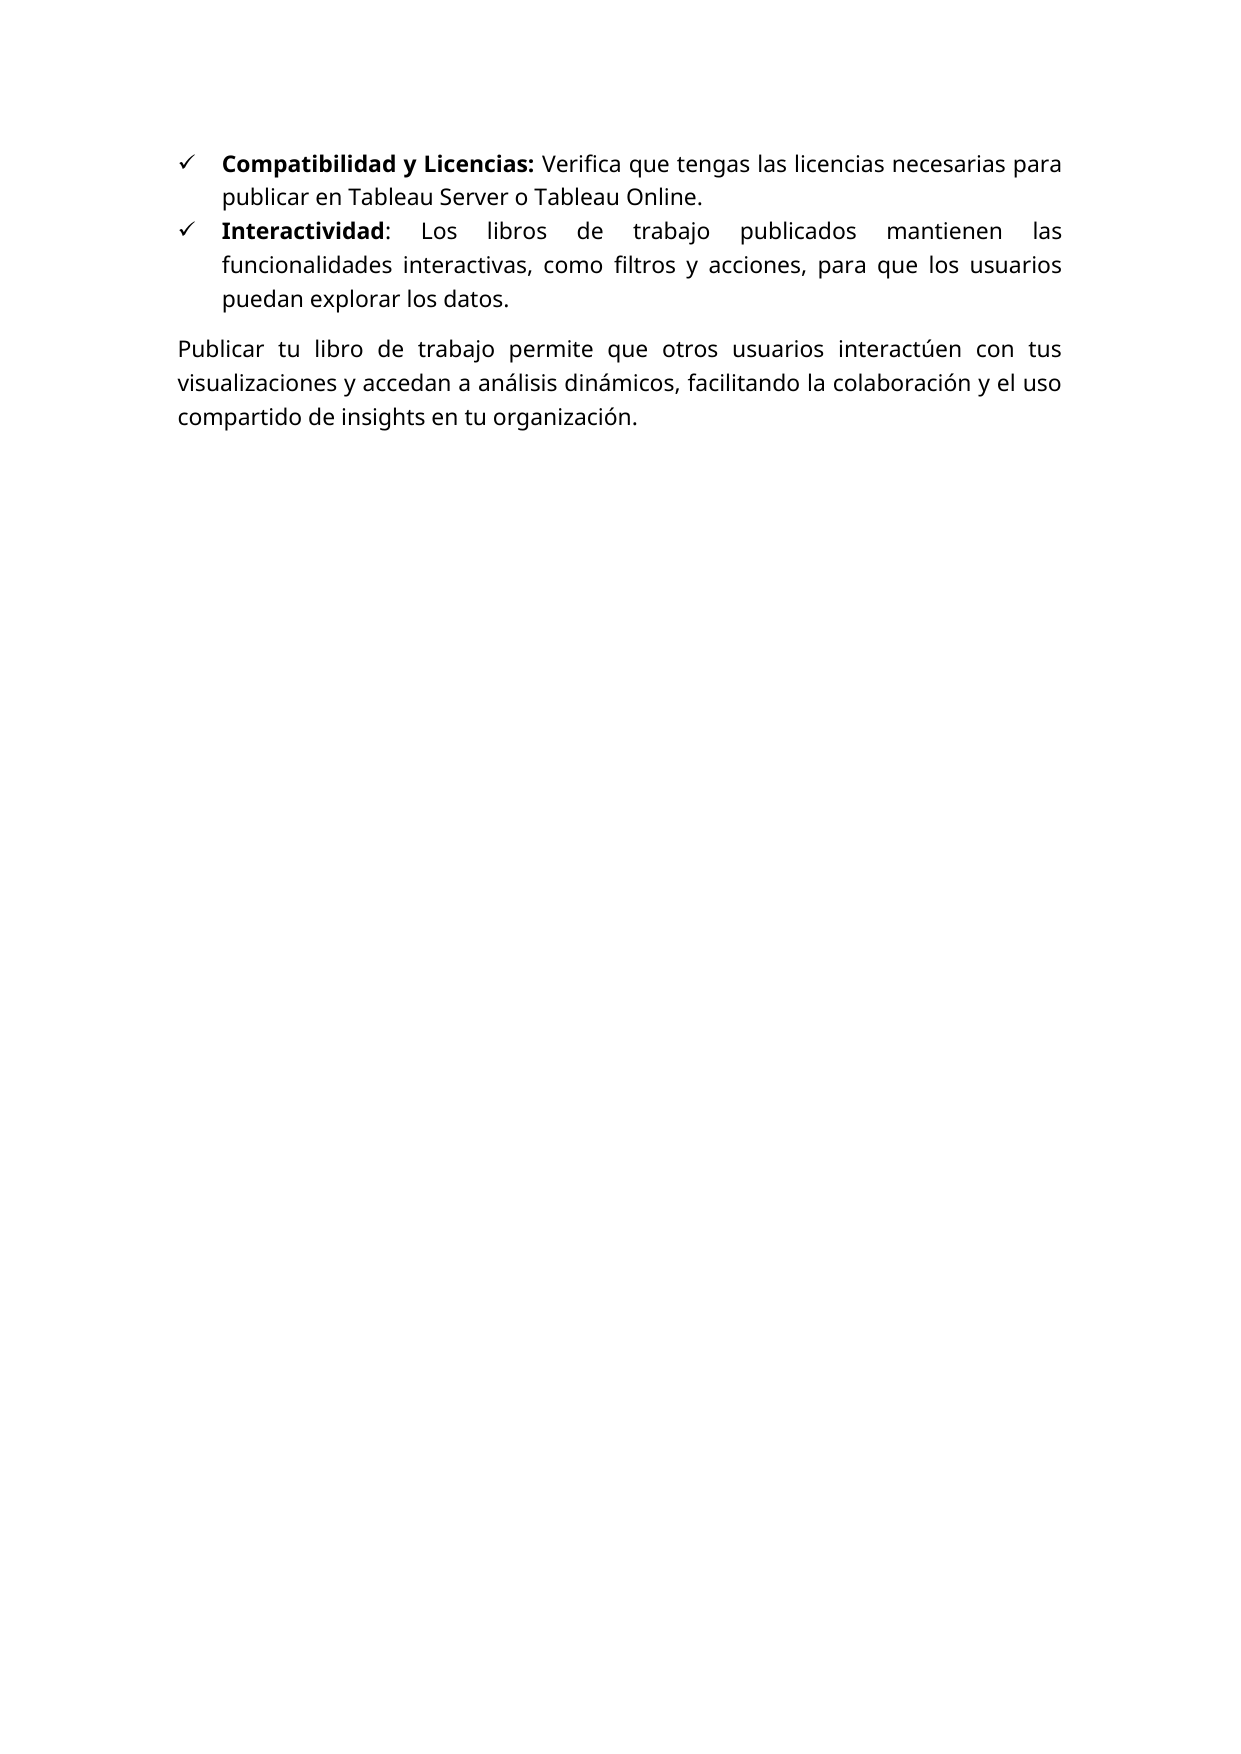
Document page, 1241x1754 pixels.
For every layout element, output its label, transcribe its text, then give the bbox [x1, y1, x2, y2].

list Interactividad: Los libros de trabajo publicados mantienen las funcionalidades interactivas, como filtros y acciones, para que los usuarios puedan explorar los datos. [177, 215, 1063, 314]
list Compatibilidad y Licencias: Verifica que tengas las licencias necesarias para publicar en Tableau Server o Tableau Online. [177, 148, 1063, 213]
text Publicar tu libro de trabajo permite que otros usuarios interactúen con tus visualizaciones y accedan a análisis dinámicos, facilitando la colaboración y el uso compartido de insights en tu organización. [177, 333, 1063, 432]
